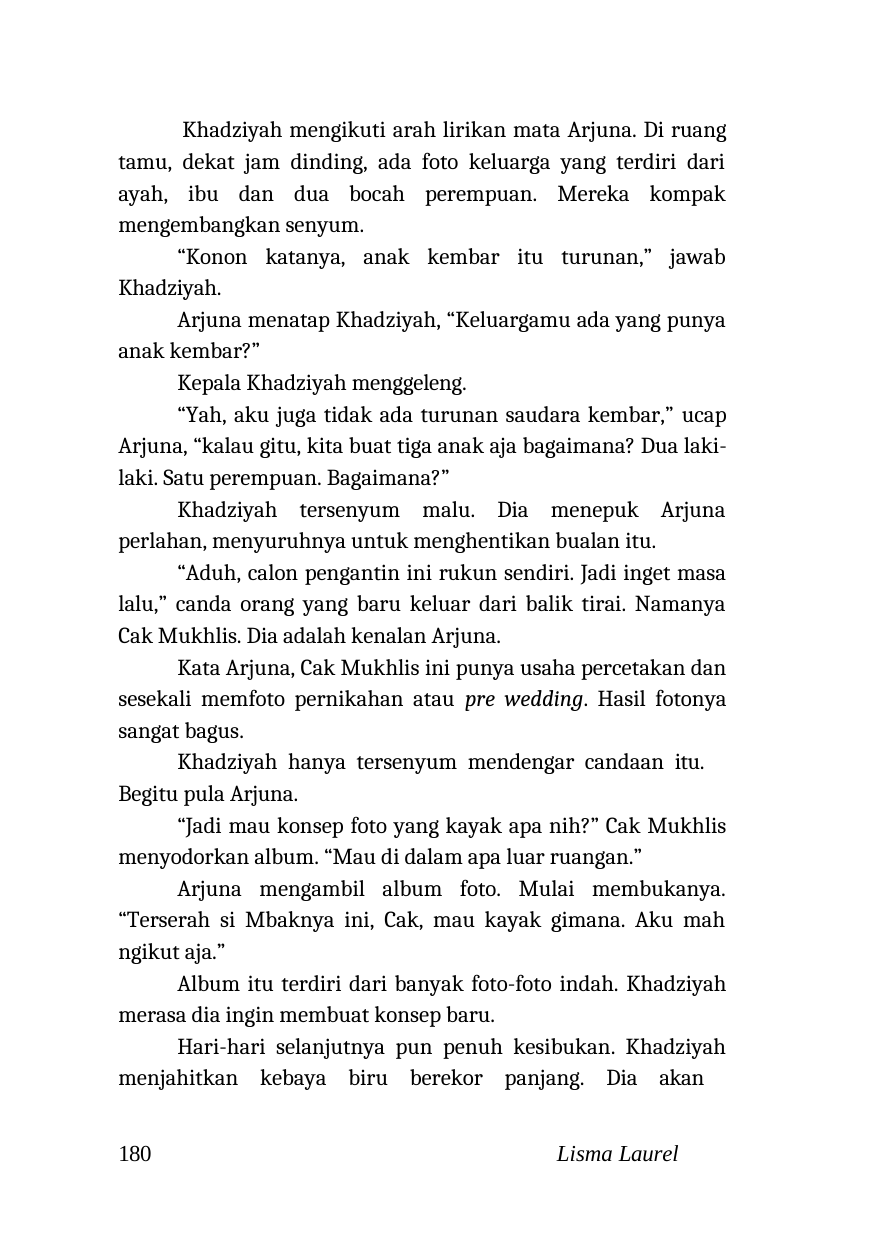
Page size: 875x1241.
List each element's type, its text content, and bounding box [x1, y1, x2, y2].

text Khadziyah hanya tersenyum mendengar candaan itu. [177, 749, 768, 775]
text Album itu terdiri dari banyak foto-foto indah. Khadziyah merasa dia ingin membuat konsep baru. [118, 970, 727, 1028]
text “Yah, aku juga tidak ada turunan saudara kembar,” ucap Arjuna, “kalau gitu, kita buat tiga anak aja bagaimana? Dua laki- laki. Satu perempuan. Bagaimana?” [118, 402, 727, 491]
text Khadziyah tersenyum malu. Dia menepuk Arjuna perlahan, menyuruhnya untuk menghentikan bualan itu. [118, 496, 726, 554]
text “Jadi mau konsep foto yang kayak apa nih?” Cak Mukhlis menyodorkan album. “Mau di dalam apa luar ruangan.” [118, 812, 726, 870]
text Kepala Khadziyah menggeleng. [177, 370, 768, 396]
text “Konon katanya, anak kembar itu turunan,” jawab Khadziyah. [118, 244, 726, 302]
text Begitu pula Arjuna. [118, 781, 768, 807]
text Hari-hari selanjutnya pun penuh kesibukan. Khadziyah menjahitkan kebaya biru berekor panjang. Dia akan [118, 1033, 726, 1091]
text Arjuna mengambil album foto. Mulai membukanya. “Terserah si Mbaknya ini, Cak, mau kayak gimana. Aku mah ngikut aja.” [118, 876, 726, 965]
text Khadziyah mengikuti arah lirikan mata Arjuna. Di ruang tamu, dekat jam dinding, ada foto keluarga yang terdiri dari ayah, ibu dan dua bocah perempuan. Mereka kompak mengembangkan senyum. [118, 117, 726, 238]
text Arjuna menatap Khadziyah, “Keluargamu ada yang punya anak kembar?” [118, 307, 726, 365]
text “Aduh, calon pengantin ini rukun sendiri. Jadi inget masa lalu,” canda orang yang baru keluar dari balik tirai. Namanya Cak Mukhlis. Dia adalah kenalan Arjuna. [118, 559, 726, 649]
text Kata Arjuna, Cak Mukhlis ini punya usaha percetakan dan sesekali memfoto pernikahan atau pre wedding. Hasil fotonya sangat bagus. [118, 654, 727, 744]
